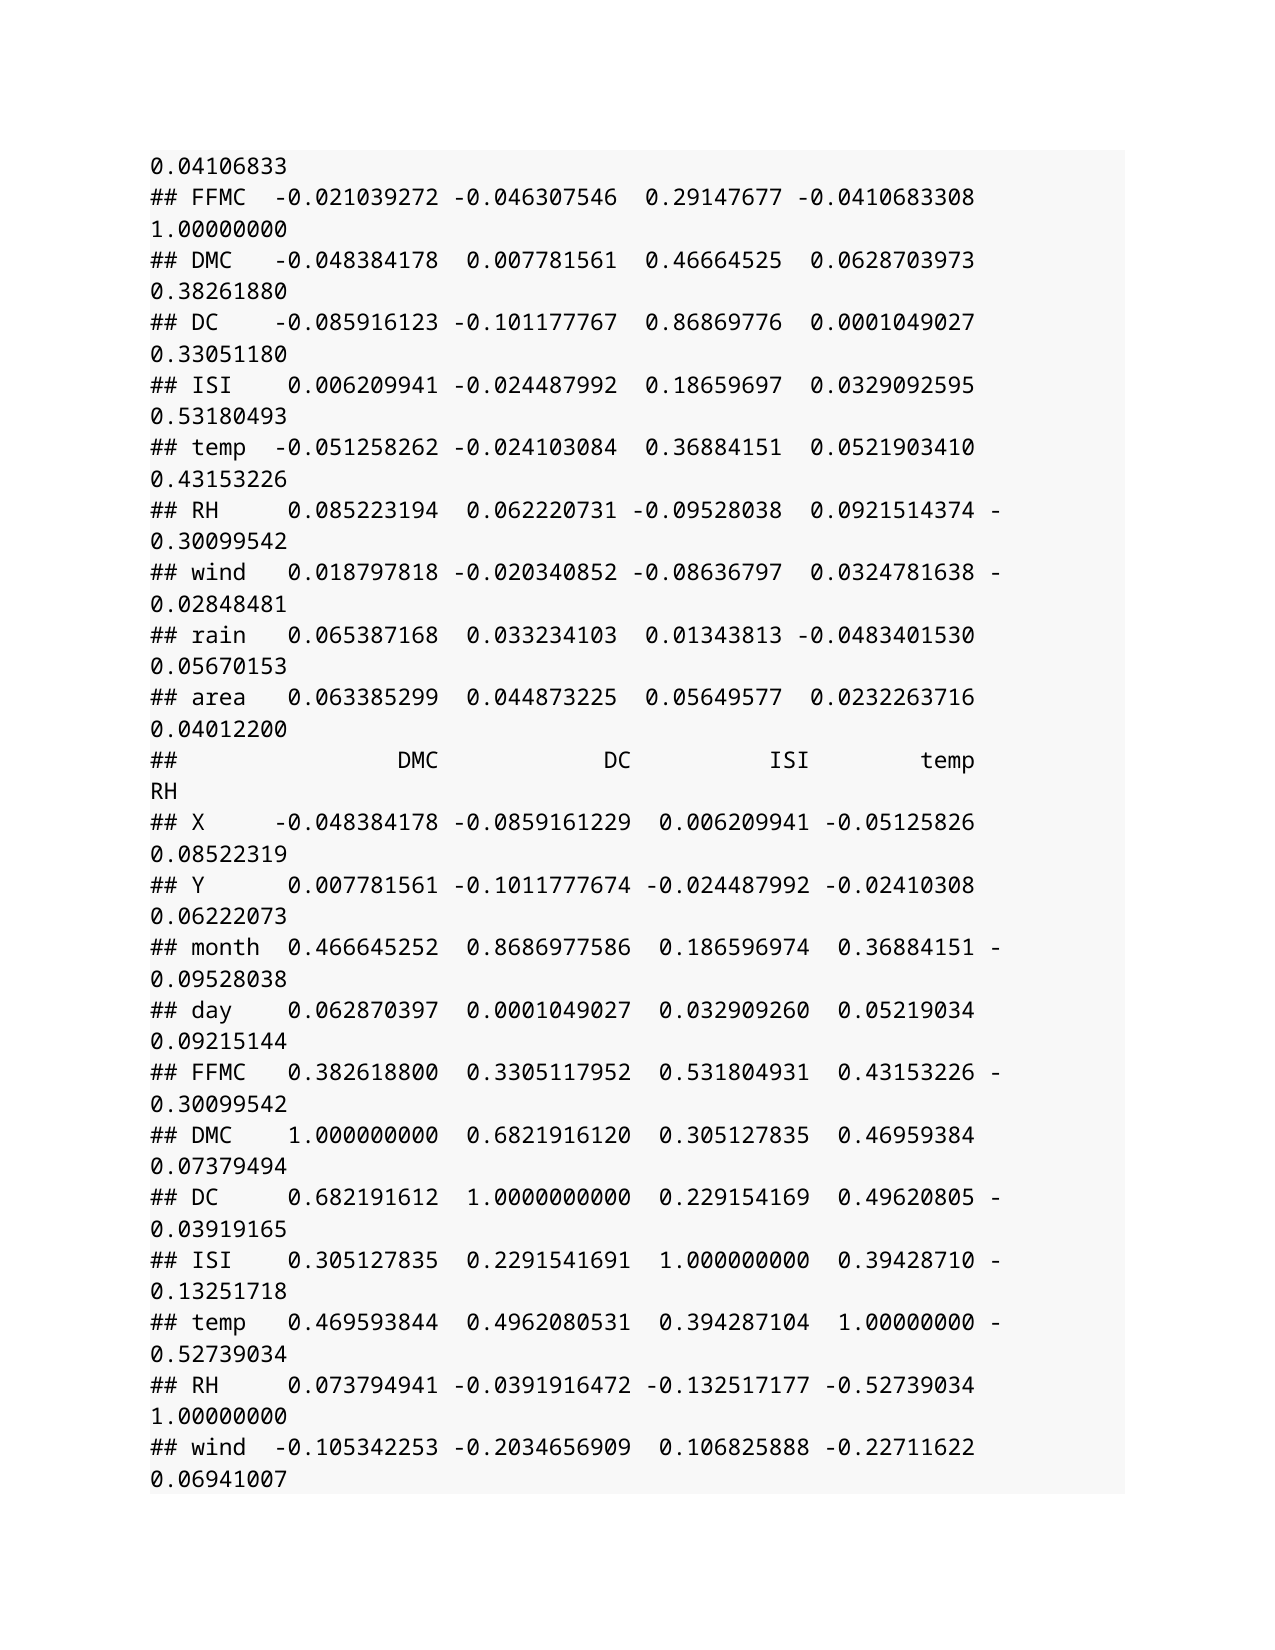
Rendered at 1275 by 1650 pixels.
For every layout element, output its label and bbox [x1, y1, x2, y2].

text [150, 150, 1125, 1494]
